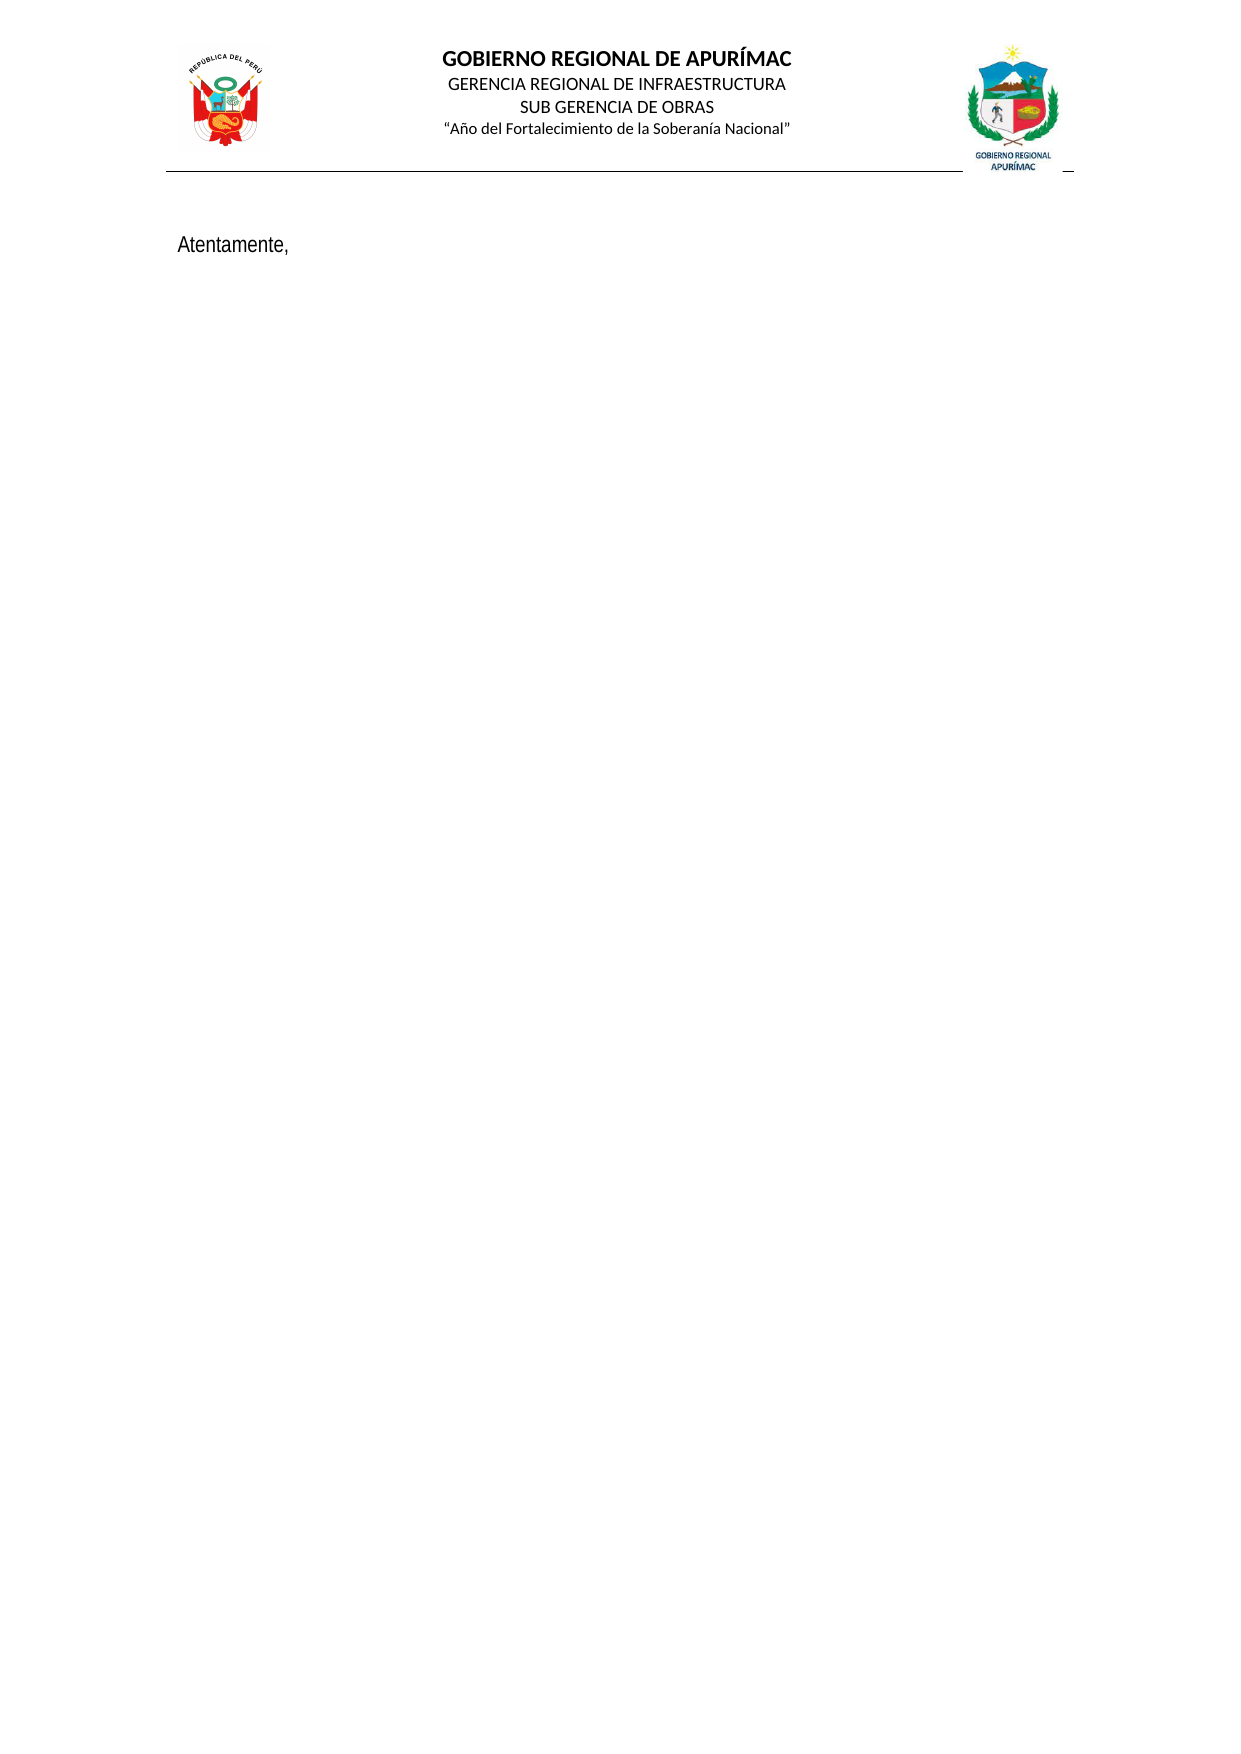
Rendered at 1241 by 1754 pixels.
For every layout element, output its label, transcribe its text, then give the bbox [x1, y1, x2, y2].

picture [962, 44, 1063, 172]
picture [177, 44, 271, 151]
text Atentamente, [177, 231, 1063, 257]
